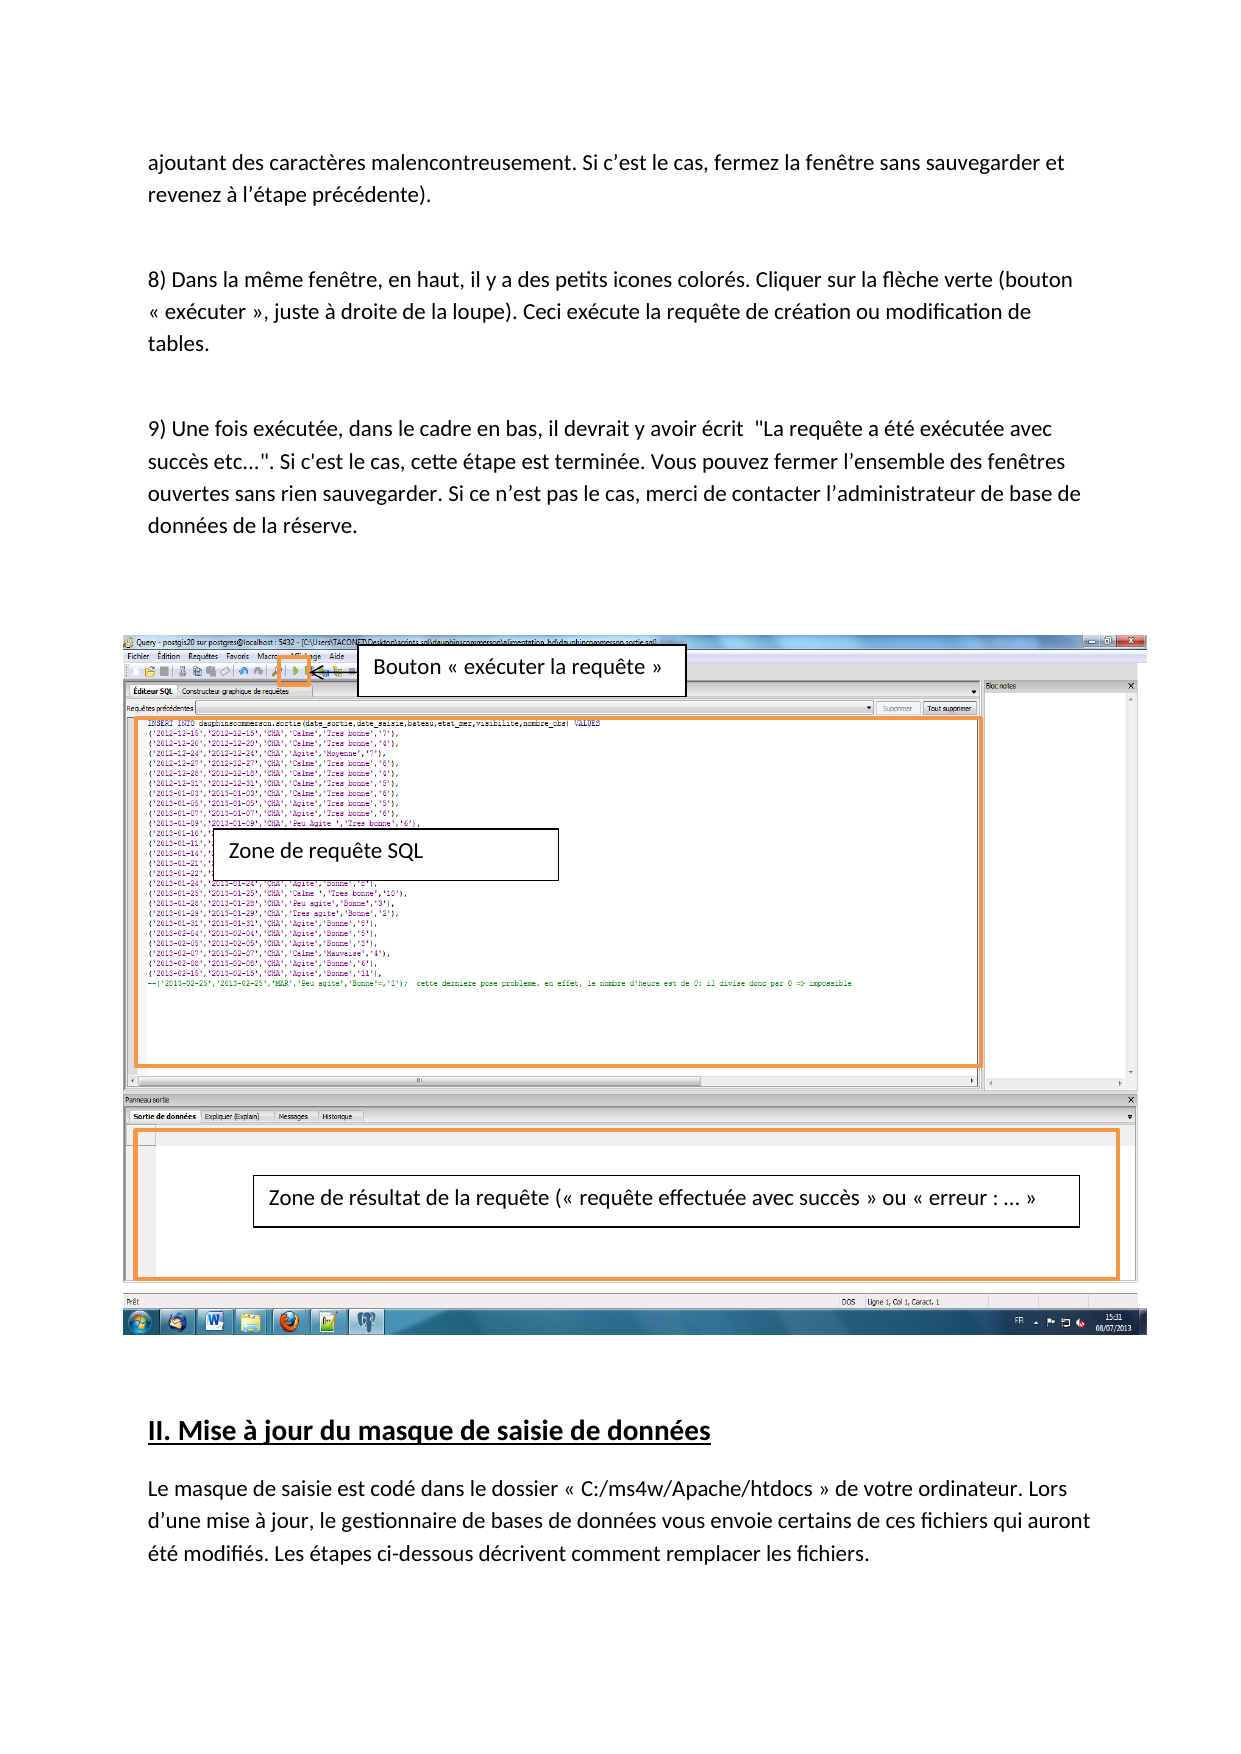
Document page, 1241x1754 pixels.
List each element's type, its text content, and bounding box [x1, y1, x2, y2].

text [148, 148, 1093, 208]
text Le masque de saisie est codé dans le dossier « C:/ms4w/Apache/htdocs » de votre ordinateur. Lors d’une mise à jour, le gestionnaire de bases de données vous envoie certains de ces fichiers qui auront été modifiés. Les étapes ci-dessous décrivent comment remplacer les fichiers. [148, 1474, 1093, 1567]
picture [123, 635, 1147, 1335]
text 9) Une fois exécutée, dans le cadre en bas, il devrait y avoir écrit "La requête a été exécutée avec succès etc...". Si c'est le cas, cette étape est terminée. Vous pouvez fermer l’ensemble des fenêtres ouvertes sans rien sauvegarder. Si ce n’est pas le cas, merci de contacter l’administrateur de base de données de la réserve. [148, 382, 1093, 539]
text II. Mise à jour du masque de saisie de données [148, 1412, 1093, 1448]
text 8) Dans la même fenêtre, en haut, il y a des petits icones colorés. Cliquer sur la flèche verte (bouton « exécuter », juste à droite de la loupe). Ceci exécute la requête de création ou modification de tables. [148, 233, 1093, 357]
